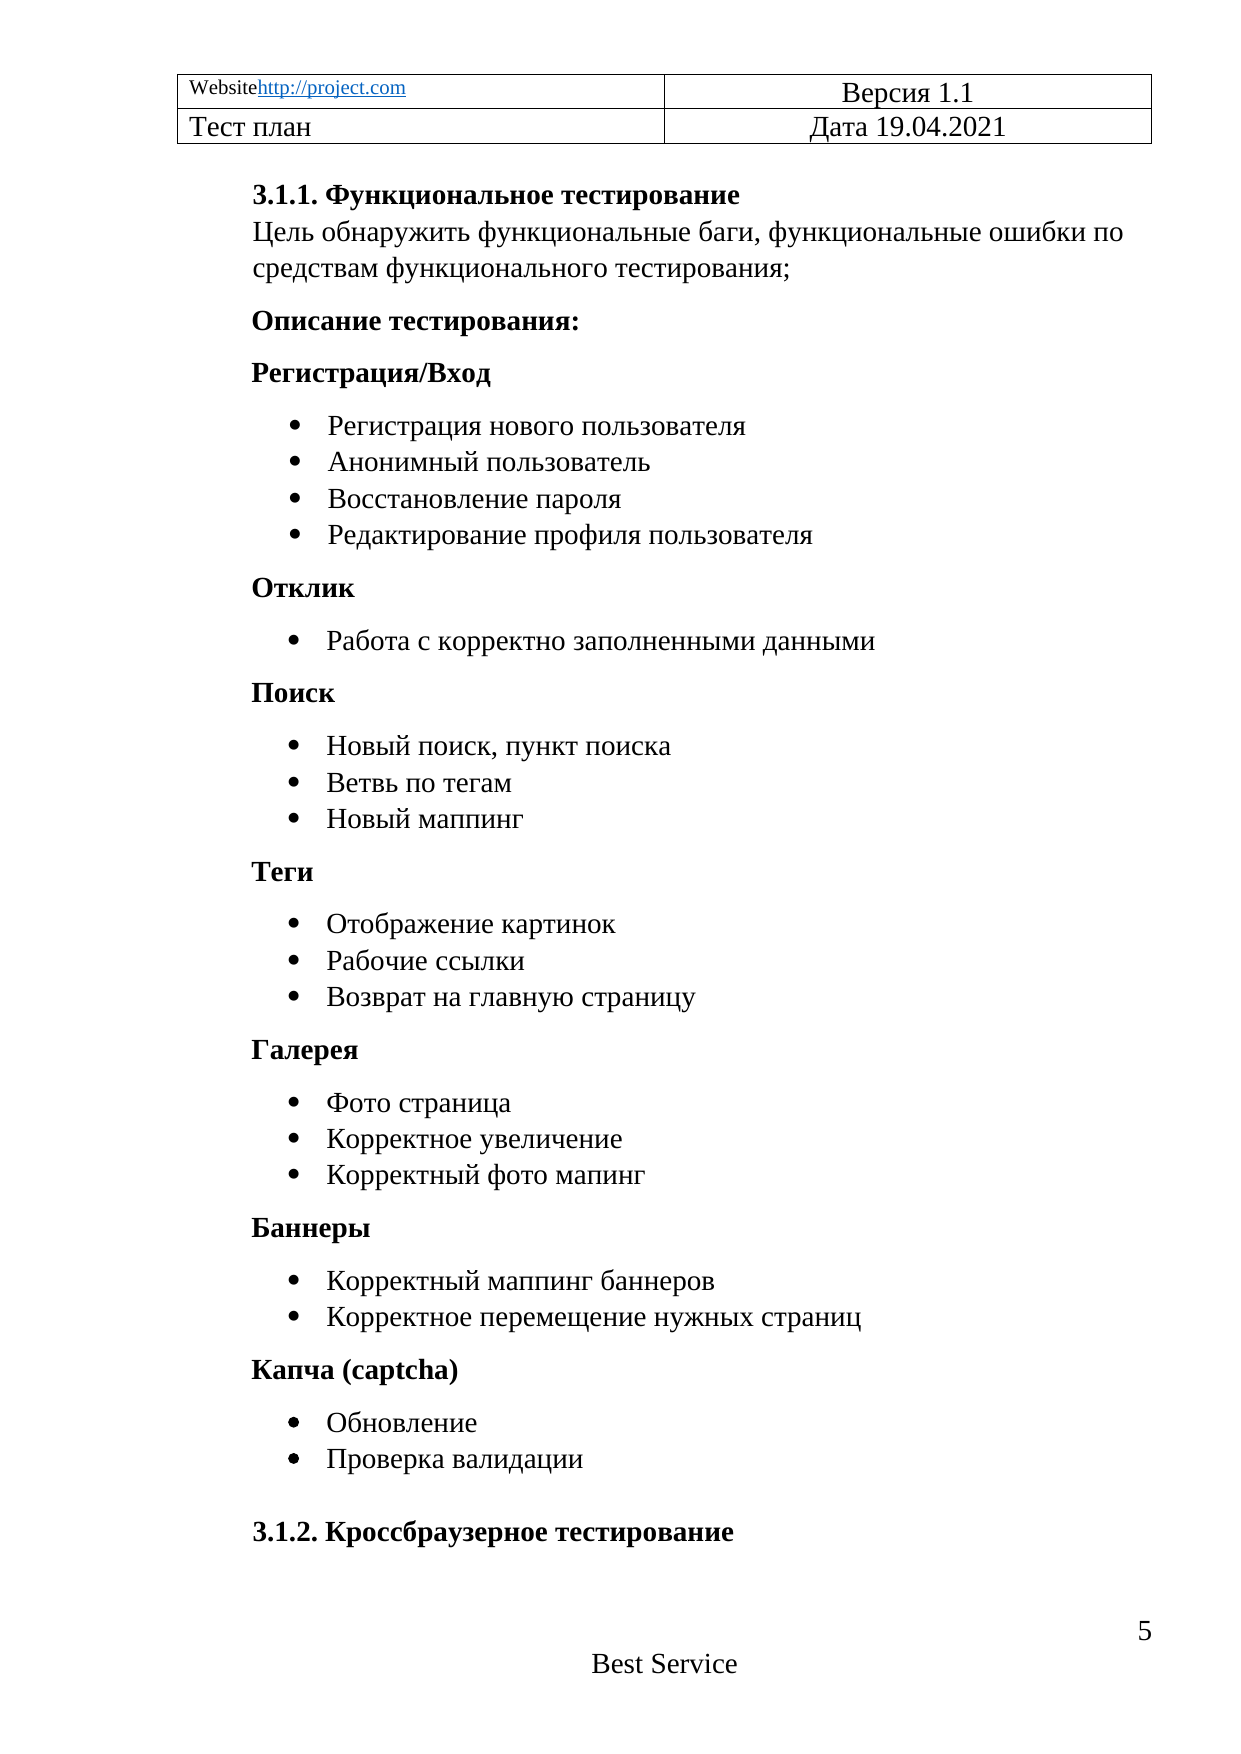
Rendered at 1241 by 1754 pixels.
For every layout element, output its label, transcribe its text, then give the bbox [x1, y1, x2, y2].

list Функциональное тестирование [252, 177, 1152, 211]
list Цель обнаружить функциональные баги, функциональные ошибки по средствам функционального тестирования; [252, 214, 1152, 283]
list Кроссбраузерное тестирование [252, 1514, 1152, 1547]
list Корректное увеличение [288, 1121, 1152, 1155]
text Теги [251, 854, 1152, 887]
list Новый поиск, пункт поиска [288, 728, 1152, 762]
list Обновление [288, 1405, 1152, 1439]
list Редактирование профиля пользователя [290, 517, 1152, 551]
list Новый маппинг [288, 801, 1152, 834]
text Капча (captcha) [251, 1352, 1152, 1386]
list Корректный маппинг баннеров [288, 1263, 1152, 1297]
text Поиск [251, 676, 1152, 709]
list Корректное перемещение нужных страниц [288, 1299, 1152, 1333]
text Отклик [251, 570, 1152, 603]
text Регистрация/Вход [177, 355, 1152, 389]
text Галерея [251, 1032, 1152, 1066]
list Рабочие ссылки [288, 943, 1152, 977]
list Регистрация нового пользователя [290, 408, 1152, 442]
text Баннеры [251, 1210, 1152, 1244]
list Ветвь по тегам [288, 765, 1152, 798]
list Отображение картинок [288, 907, 1152, 940]
text Описание тестирования: [177, 303, 1152, 336]
list Работа c корректно заполненными данными [288, 623, 1152, 656]
list Анонимный пользователь [290, 444, 1152, 478]
list Корректный фото мапинг [288, 1157, 1152, 1191]
list Восстановление пароля [290, 481, 1152, 514]
list Возврат на главную страницу [288, 979, 1152, 1013]
list Фото страница [288, 1085, 1152, 1118]
list Проверка валидации [288, 1441, 1152, 1475]
